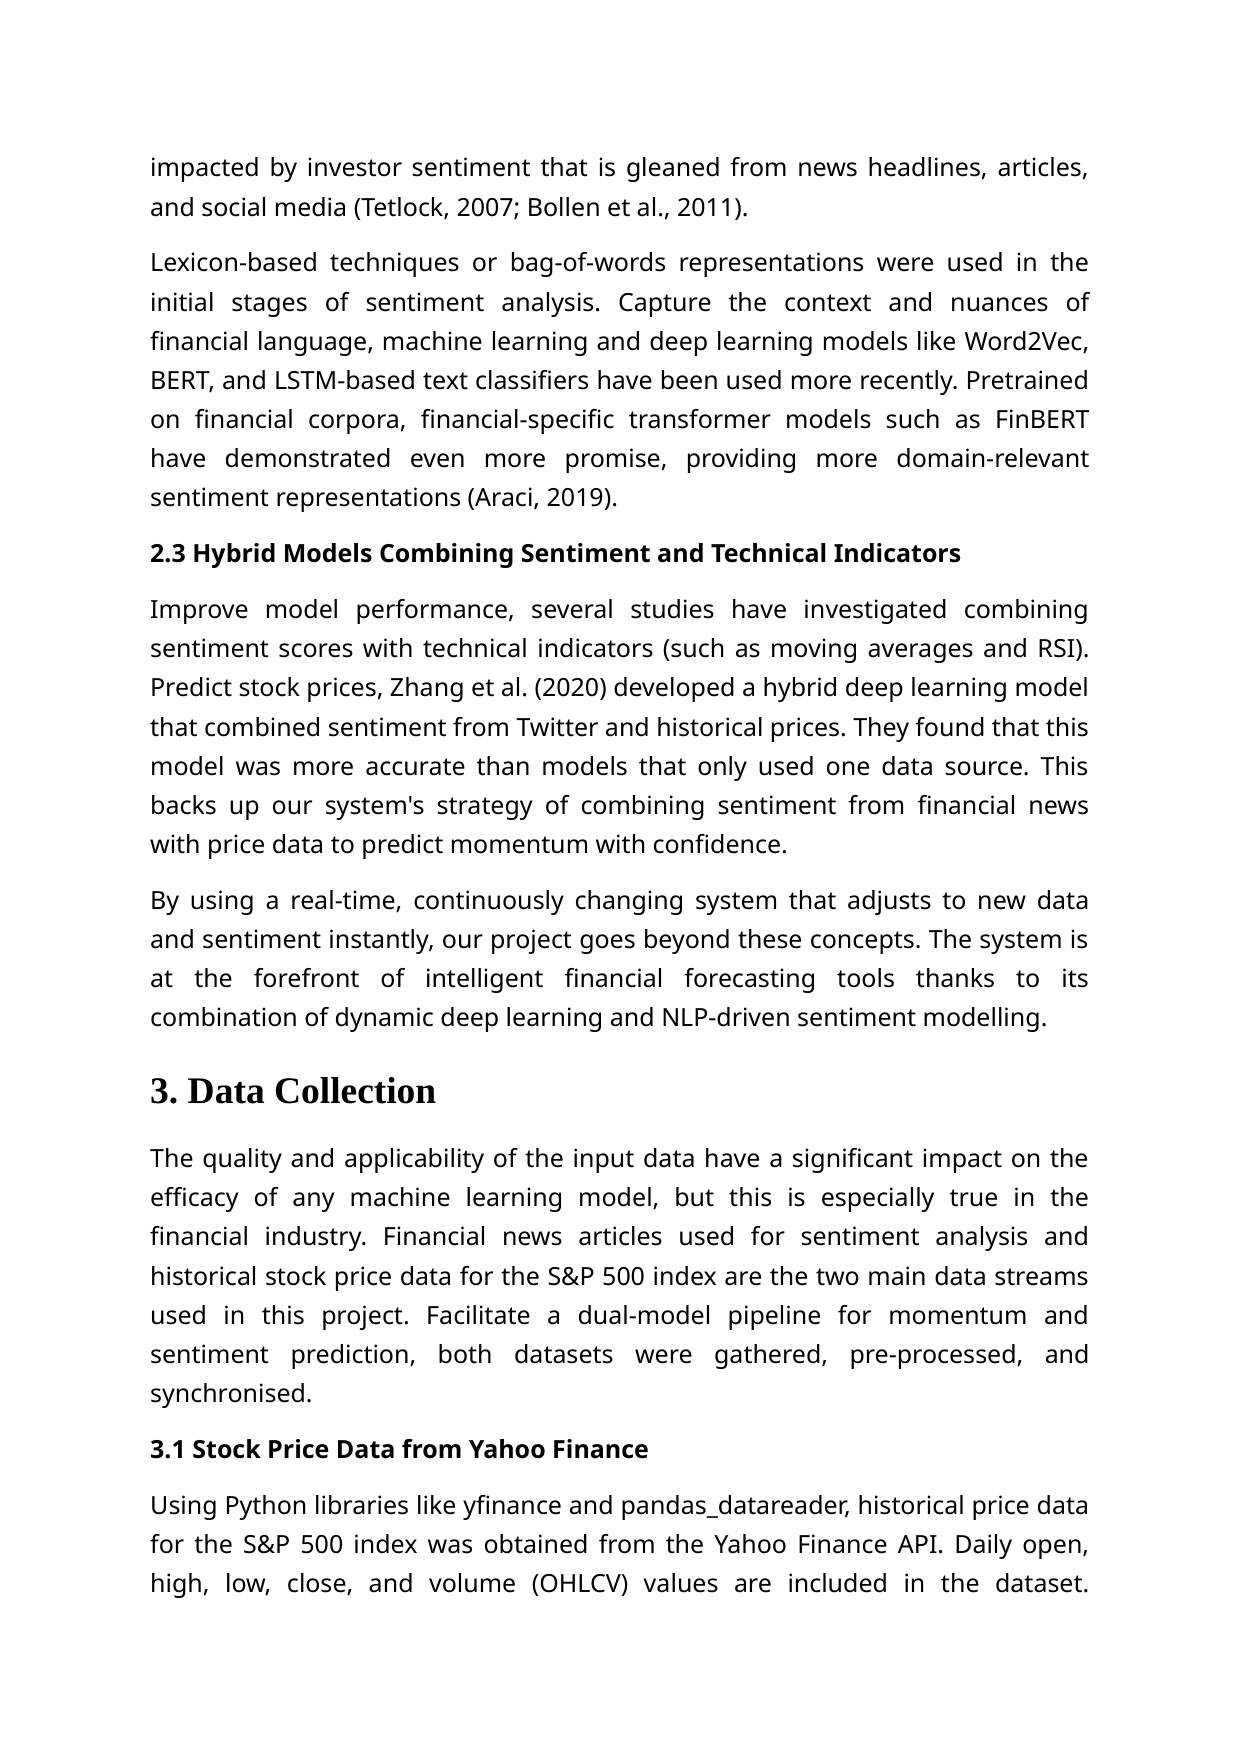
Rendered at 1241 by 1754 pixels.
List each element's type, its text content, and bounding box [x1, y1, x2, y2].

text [150, 150, 1090, 223]
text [150, 1487, 1090, 1600]
text Improve model performance, several studies have investigated combining sentiment scores with technical indicators (such as moving averages and RSI). Predict stock prices, Zhang et al. (2020) developed a hybrid deep learning model that combined sentiment from Twitter and historical prices. They found that this model was more accurate than models that only used one data source. This backs up our system's strategy of combining sentiment from financial news with price data to predict momentum with confidence. [150, 592, 1090, 861]
text Lexicon-based techniques or bag-of-words representations were used in the initial stages of sentiment analysis. Capture the context and nuances of financial language, machine learning and deep learning models like Word2Vec, BERT, and LSTM-based text classifiers have been used more recently. Pretrained on financial corpora, financial-specific transformer models such as FinBERT have demonstrated even more promise, providing more domain-relevant sentiment representations (Araci, 2019). [150, 245, 1090, 514]
text 3.1 Stock Price Data from Yahoo Finance [150, 1431, 1090, 1466]
text 3. Data Collection [150, 1068, 1090, 1111]
text 2.3 Hybrid Models Combining Sentiment and Technical Indicators [150, 536, 1090, 570]
text By using a real-time, continuously changing system that adjusts to new data and sentiment instantly, our project goes beyond these concepts. The system is at the forefront of intelligent financial forecasting tools thanks to its combination of dynamic deep learning and NLP-driven sentiment modelling. [150, 882, 1090, 1034]
text The quality and applicability of the input data have a significant impact on the efficacy of any machine learning model, but this is especially true in the financial industry. Financial news articles used for sentiment analysis and historical stock price data for the S&P 500 index are the two main data streams used in this project. Facilitate a dual-model pipeline for momentum and sentiment prediction, both datasets were gathered, pre-processed, and synchronised. [150, 1141, 1090, 1410]
